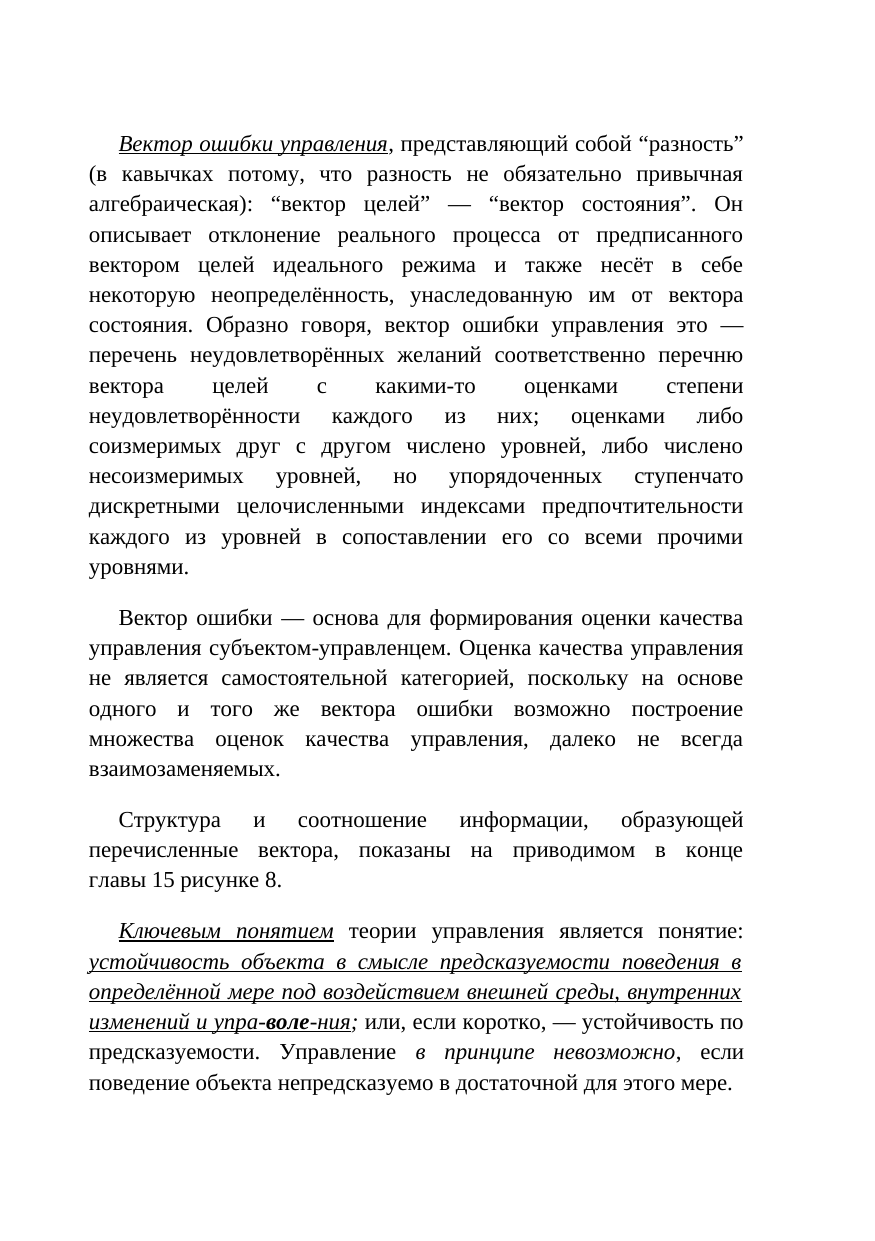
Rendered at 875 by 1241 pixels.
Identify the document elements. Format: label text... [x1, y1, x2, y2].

text Вектор ошибки управления, представляющий собой “разность” (в кавычках потому, что разность не обязательно привычная алгебраическая): “вектор целей” — “вектор состояния”. Он описывает отклонение реального процесса от предписанного вектором целей идеального режима и также несёт в себе некоторую неопределённость, унаследованную им от вектора состояния. Образно говоря, вектор ошибки управления это — перечень неудовлетворённых желаний соответственно перечню вектора целей с какими-то оценками степени неудовлетворённости каждого из них; оценками либо соизмеримых друг с другом числено уровней, либо числено несоизмеримых уровней, но упорядоченных ступенчато дискретными целочисленными индексами предпочтительности каждого из уровней в сопоставлении его со всеми прочими уровнями. [89, 130, 744, 579]
text Ключевым понятием теории управления является понятие: устойчивость объекта в смысле предсказуемости поведения в определённой мере под воздействием внешней среды, внутренних изменений и упра-воле-ния; или, если коротко, — устойчивость по предсказуемости. Управление в принципе невозможно, если поведение объекта непредсказуемо в достаточной для этого мере. [89, 917, 744, 1095]
text Вектор ошибки — основа для формирования оценки качества управления субъектом-управленцем. Оценка качества управления не является самостоятельной категорией, поскольку на основе одного и того же вектора ошибки возможно построение множества оценок качества управления, далеко не всегда взаимозаменяемых. [89, 604, 744, 781]
text Структура и соотношение информации, образующей перечисленные вектора, показаны на приводимом в конце главы 15 рисунке 8. [89, 806, 744, 893]
